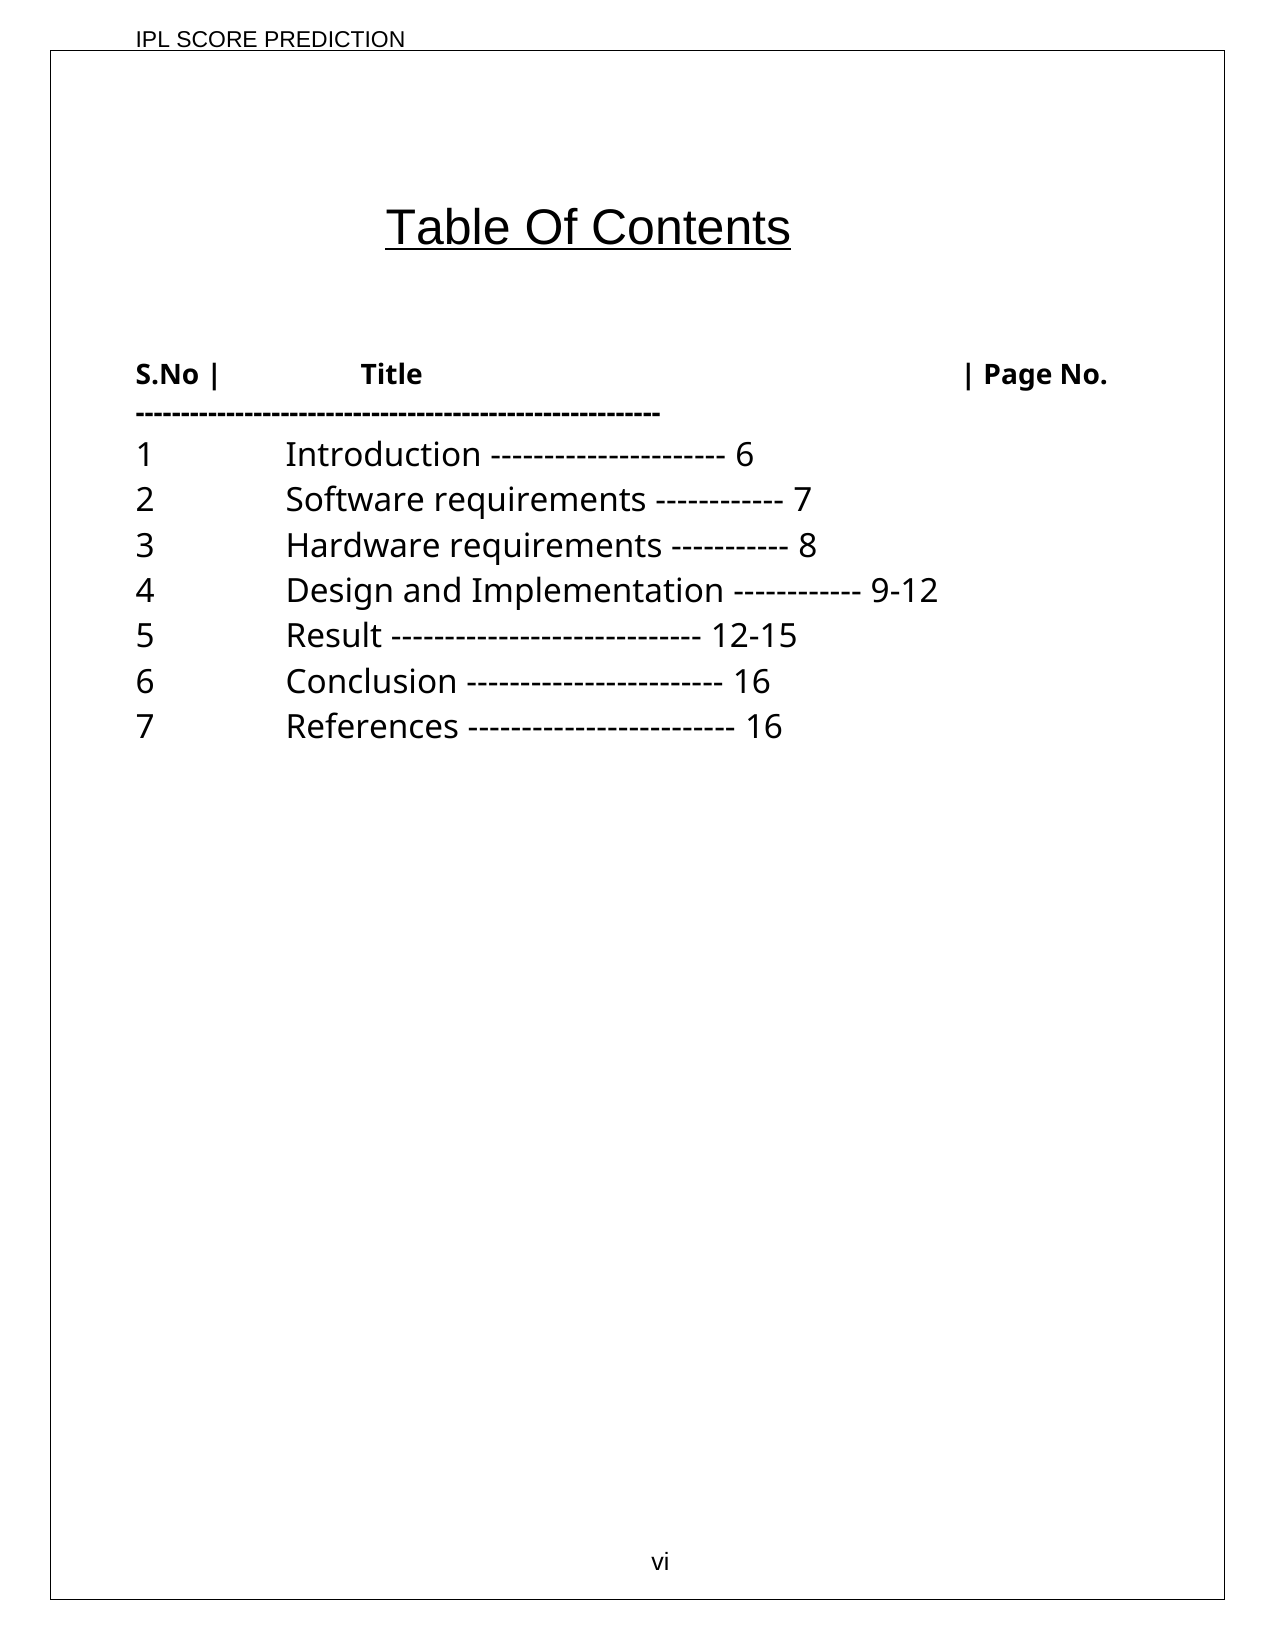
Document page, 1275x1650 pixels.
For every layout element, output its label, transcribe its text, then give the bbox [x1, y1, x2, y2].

text 5 Result ----------------------------- 12-15 [135, 612, 1183, 658]
text 7 References ------------------------- 16 [135, 703, 1183, 748]
text 6 Conclusion ------------------------ 16 [135, 658, 1183, 703]
text 4 Design and Implementation ------------ 9-12 [135, 567, 1183, 612]
text 3 Hardware requirements ----------- 8 [135, 521, 1183, 567]
text 2 Software requirements ------------ 7 [135, 476, 1183, 521]
text Table Of Contents [135, 198, 1183, 255]
text S.No | Title | Page No. [135, 354, 1183, 392]
text ---------------------------------------------------------- [135, 392, 1183, 431]
text 1 Introduction ---------------------- 6 [135, 431, 1183, 476]
